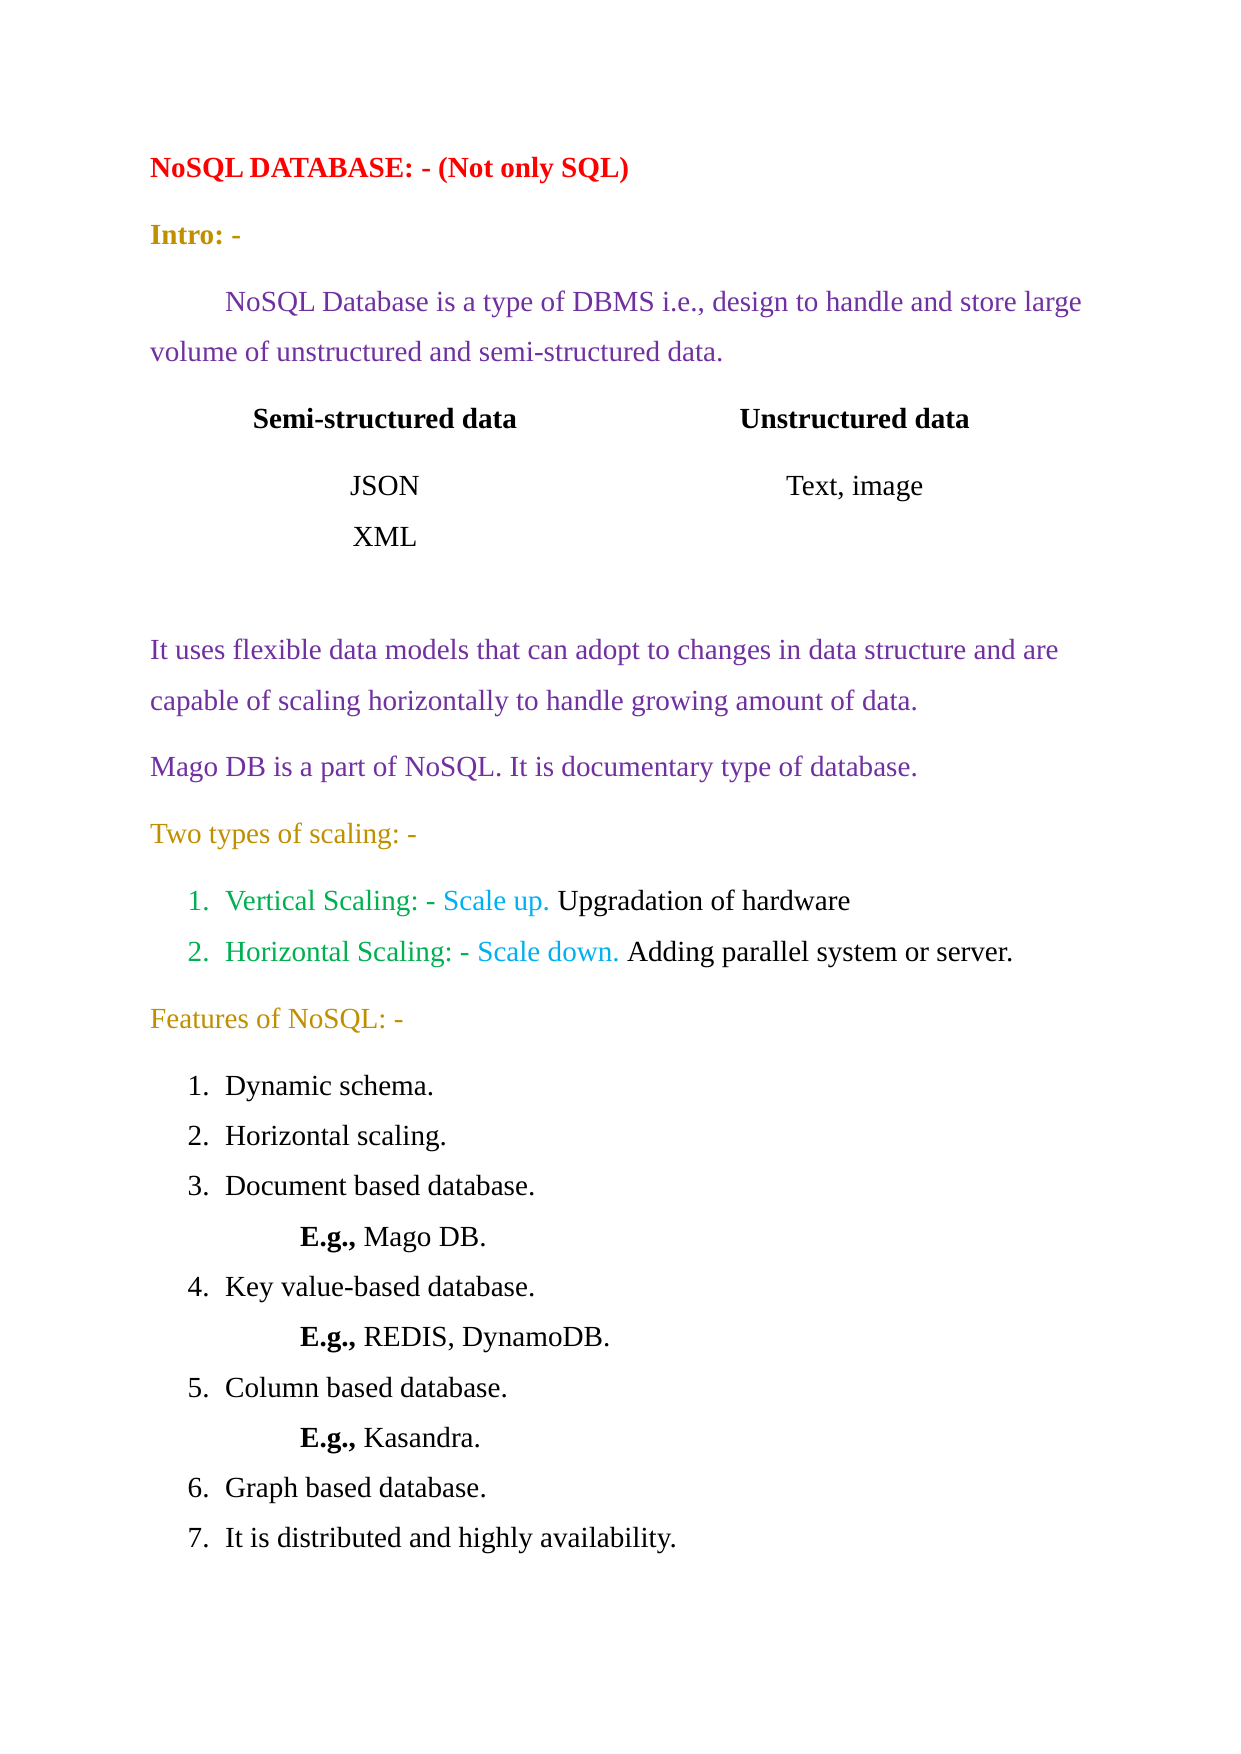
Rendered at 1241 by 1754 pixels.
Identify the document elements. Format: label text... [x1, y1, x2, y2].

table_header Unstructured data [620, 401, 1089, 468]
text NoSQL DATABASE: - (Not only SQL) [150, 150, 1090, 183]
table_cell JSON XML [150, 468, 619, 565]
text NoSQL Database is a type of DBMS i.e., design to handle and store large volume of unstructured and semi-structured data. [150, 284, 1090, 368]
text Intro: - [150, 217, 1090, 251]
table_cell Text, image [620, 468, 1089, 565]
list Document based database. [187, 1168, 1090, 1202]
list E.g., Mago DB. [225, 1219, 1090, 1252]
list E.g., Kasandra. [225, 1420, 1090, 1453]
list Vertical Scaling: - Scale up. Upgradation of hardware [187, 883, 1090, 917]
list E.g., REDIS, DynamoDB. [225, 1319, 1090, 1353]
text Two types of scaling: - [150, 817, 1090, 850]
text It uses flexible data models that can adopt to changes in data structure and are capable of scaling horizontally to handle growing amount of data. [150, 632, 1090, 716]
list Horizontal Scaling: - Scale down. Adding parallel system or server. [187, 934, 1090, 967]
table_header Semi-structured data [150, 401, 619, 468]
list Key value-based database. [187, 1269, 1090, 1303]
list It is distributed and highly availability. [187, 1521, 1090, 1554]
list Dynamic schema. [187, 1068, 1090, 1101]
text Features of NoSQL: - [150, 1001, 1090, 1034]
list Horizontal scaling. [187, 1118, 1090, 1152]
list Graph based database. [187, 1470, 1090, 1504]
text Mago DB is a part of NoSQL. It is documentary type of database. [150, 749, 1090, 783]
list Column based database. [187, 1370, 1090, 1403]
